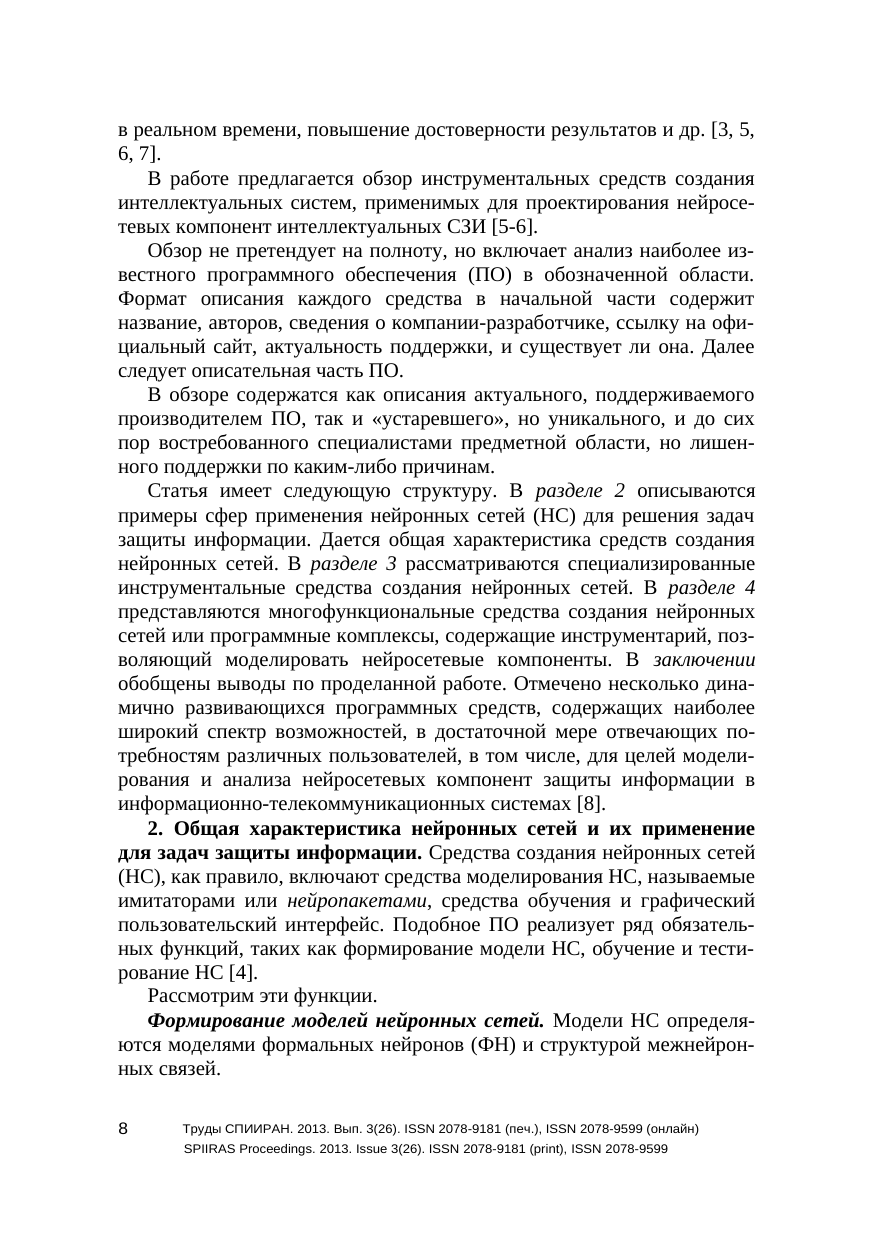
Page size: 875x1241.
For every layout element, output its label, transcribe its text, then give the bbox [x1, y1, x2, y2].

text 8 Труды СПИИРАН. 2013. Вып. 3(26). ISSN 2078-9181 (печ.), ISSN 2078-9599 (онлайн) [118, 1119, 812, 1138]
list Общая характеристика нейронных сетей и их применение для задач защиты информации. Средства создания нейронных сетей (НС), как правило, включают средства моделирования НС, называемые имитаторами или нейропакетами, средства обучения и графический пользовательский интерфейс. Подобное ПО реализует ряд обязатель- ных функций, таких как формирование модели НС, обучение и тести- рование НС [4]. [118, 816, 756, 984]
text В обзоре содержатся как описания актуального, поддерживаемого производителем ПО, так и «устаревшего», но уникального, и до сих пор востребованного специалистами предметной области, но лишен- ного поддержки по каким-либо причинам. [118, 382, 755, 478]
text Рассмотрим эти функции. [147, 984, 812, 1008]
text В работе предлагается обзор инструментальных средств создания интеллектуальных систем, применимых для проектирования нейросе- тевых компонент интеллектуальных СЗИ [5-6]. [118, 166, 755, 238]
text в реальном времени, повышение достоверности результатов и др. [3, 5, 6, 7]. [118, 117, 755, 165]
text Обзор не претендует на полноту, но включает анализ наиболее из- вестного программного обеспечения (ПО) в обозначенной области. Формат описания каждого средства в начальной части содержит название, авторов, сведения о компании-разработчике, ссылку на офи- циальный сайт, актуальность поддержки, и существует ли она. Далее следует описательная часть ПО. [118, 238, 755, 382]
text Формирование моделей нейронных сетей. Модели НС определя- ются моделями формальных нейронов (ФН) и структурой межнейрон- ных связей. [118, 1008, 755, 1080]
text Статья имеет следующую структуру. В разделе 2 описываются примеры сфер применения нейронных сетей (НС) для решения задач защиты информации. Дается общая характеристика средств создания нейронных сетей. В разделе 3 рассматриваются специализированные инструментальные средства создания нейронных сетей. В разделе 4 представляются многофункциональные средства создания нейронных сетей или программные комплексы, содержащие инструментарий, поз- воляющий моделировать нейросетевые компоненты. В заключении обобщены выводы по проделанной работе. Отмечено несколько дина- мично развивающихся программных средств, содержащих наиболее широкий спектр возможностей, в достаточной мере отвечающих по- требностям различных пользователей, в том числе, для целей модели- рования и анализа нейросетевых компонент защиты информации в информационно-телекоммуникационных системах [8]. [118, 478, 756, 815]
